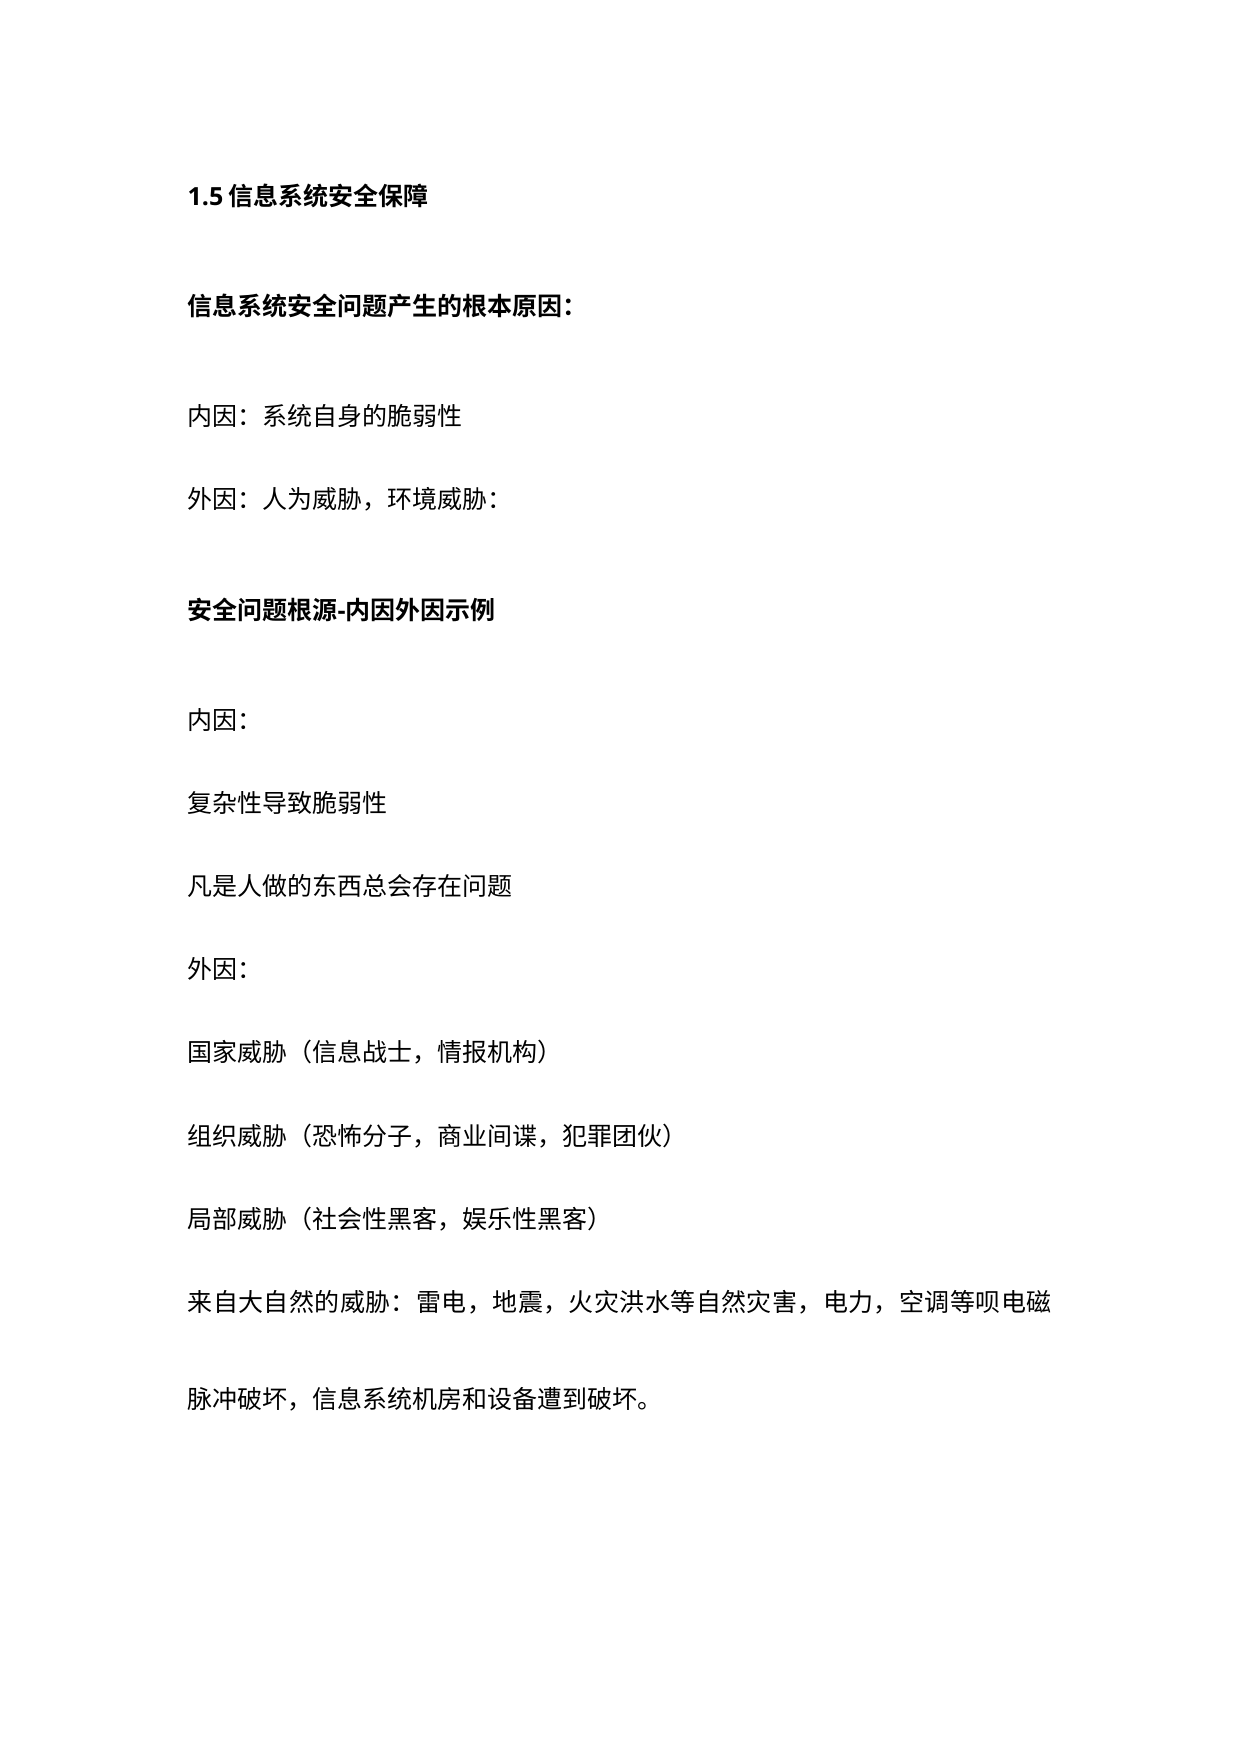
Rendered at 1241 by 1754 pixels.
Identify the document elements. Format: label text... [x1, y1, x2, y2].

subtitle 1.5信息系统安全保障 [187, 162, 1053, 227]
text 内因： [187, 686, 1053, 751]
text 内因：系统自身的脆弱性 [187, 382, 1053, 447]
text 复杂性导致脆弱性 [187, 769, 1053, 834]
subtitle 信息系统安全问题产生的根本原因： [187, 272, 1053, 337]
text 凡是人做的东西总会存在问题 [187, 852, 1053, 917]
text 来自大自然的威胁：雷电，地震，火灾洪水等自然灾害，电力，空调等呗电磁脉冲破坏，信息系统机房和设备遭到破坏。 [187, 1268, 1053, 1430]
text 局部威胁（社会性黑客，娱乐性黑客） [187, 1185, 1053, 1250]
subtitle 安全问题根源-内因外因示例 [187, 576, 1053, 641]
text 组织威胁（恐怖分子，商业间谍，犯罪团伙） [187, 1102, 1053, 1167]
text 外因：人为威胁，环境威胁： [187, 466, 1053, 531]
text 外因： [187, 935, 1053, 1000]
text 国家威胁（信息战士，情报机构） [187, 1018, 1053, 1083]
